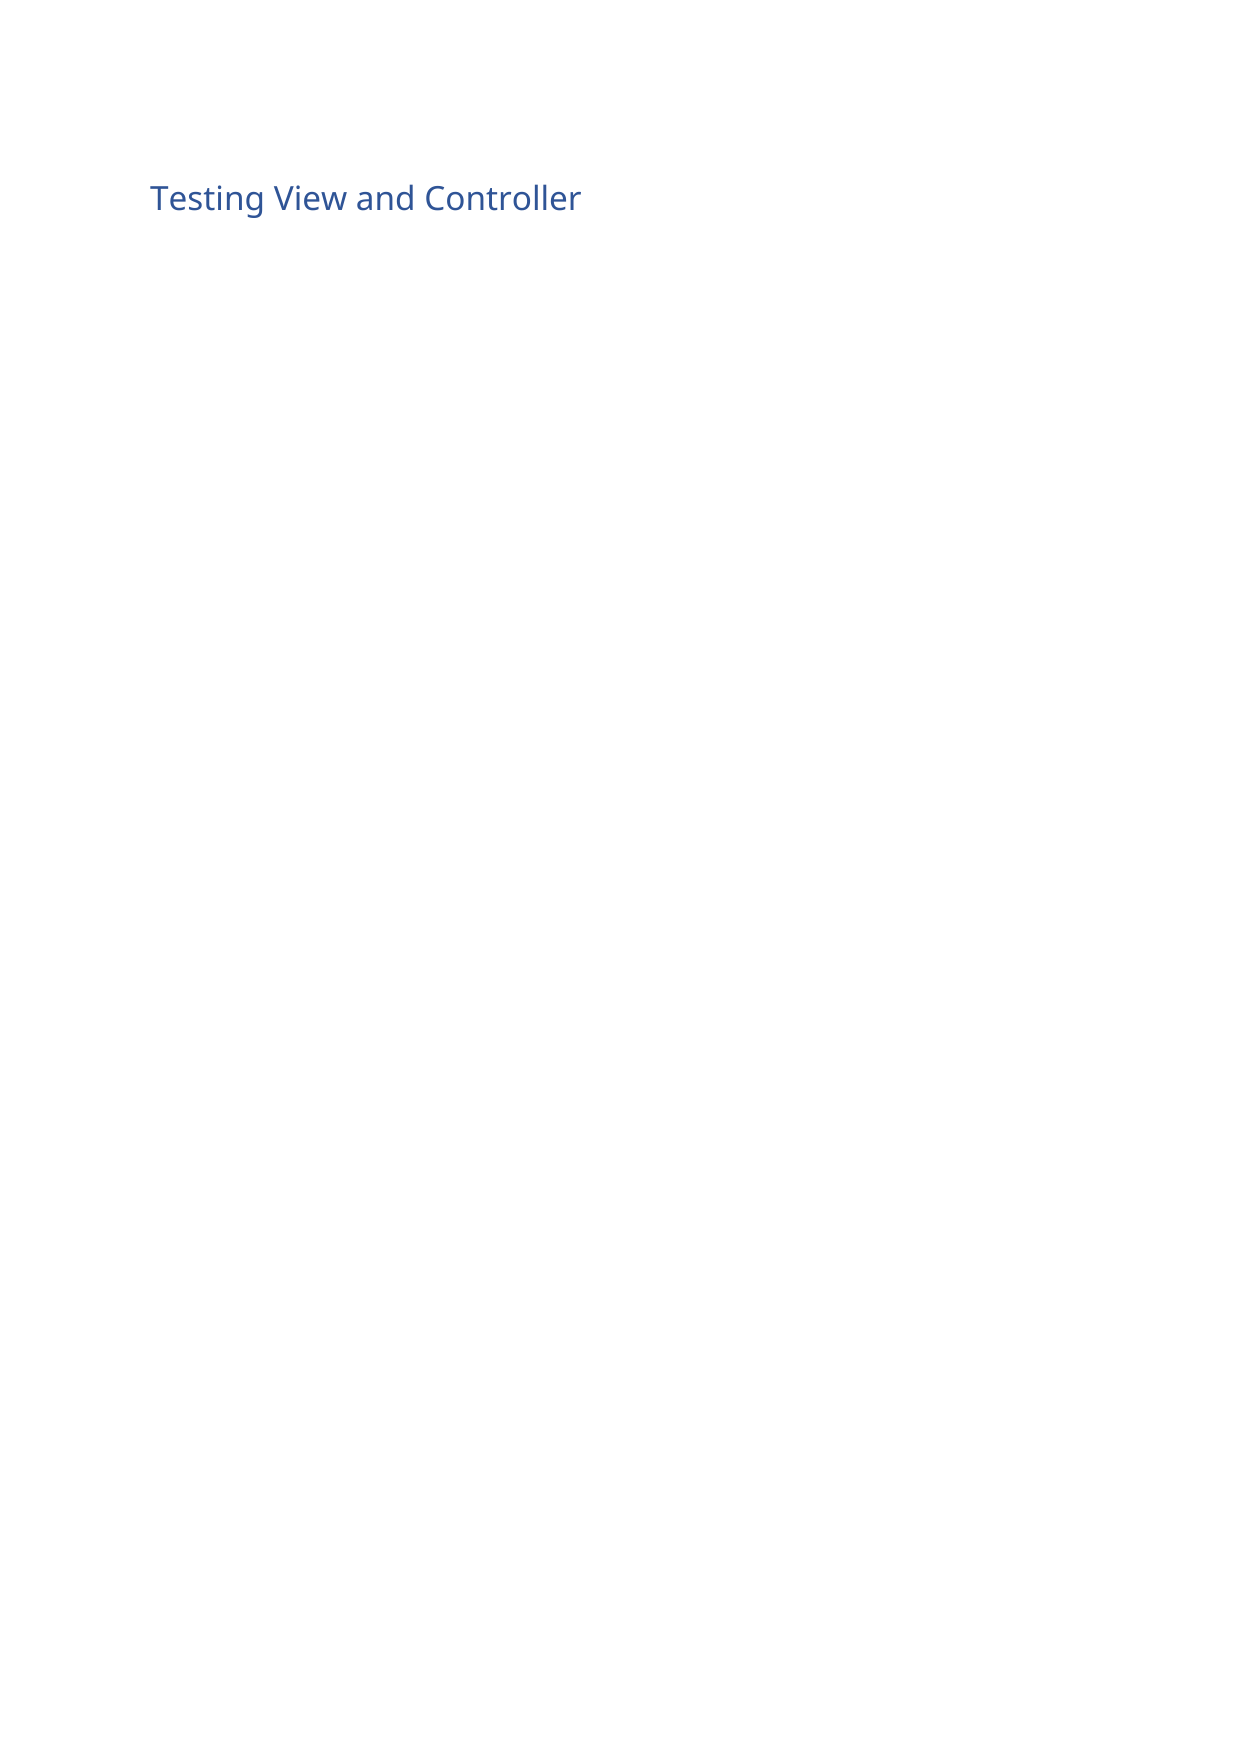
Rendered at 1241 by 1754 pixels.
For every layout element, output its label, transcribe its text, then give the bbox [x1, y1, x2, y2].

subtitle Testing View and Controller [150, 175, 1090, 220]
